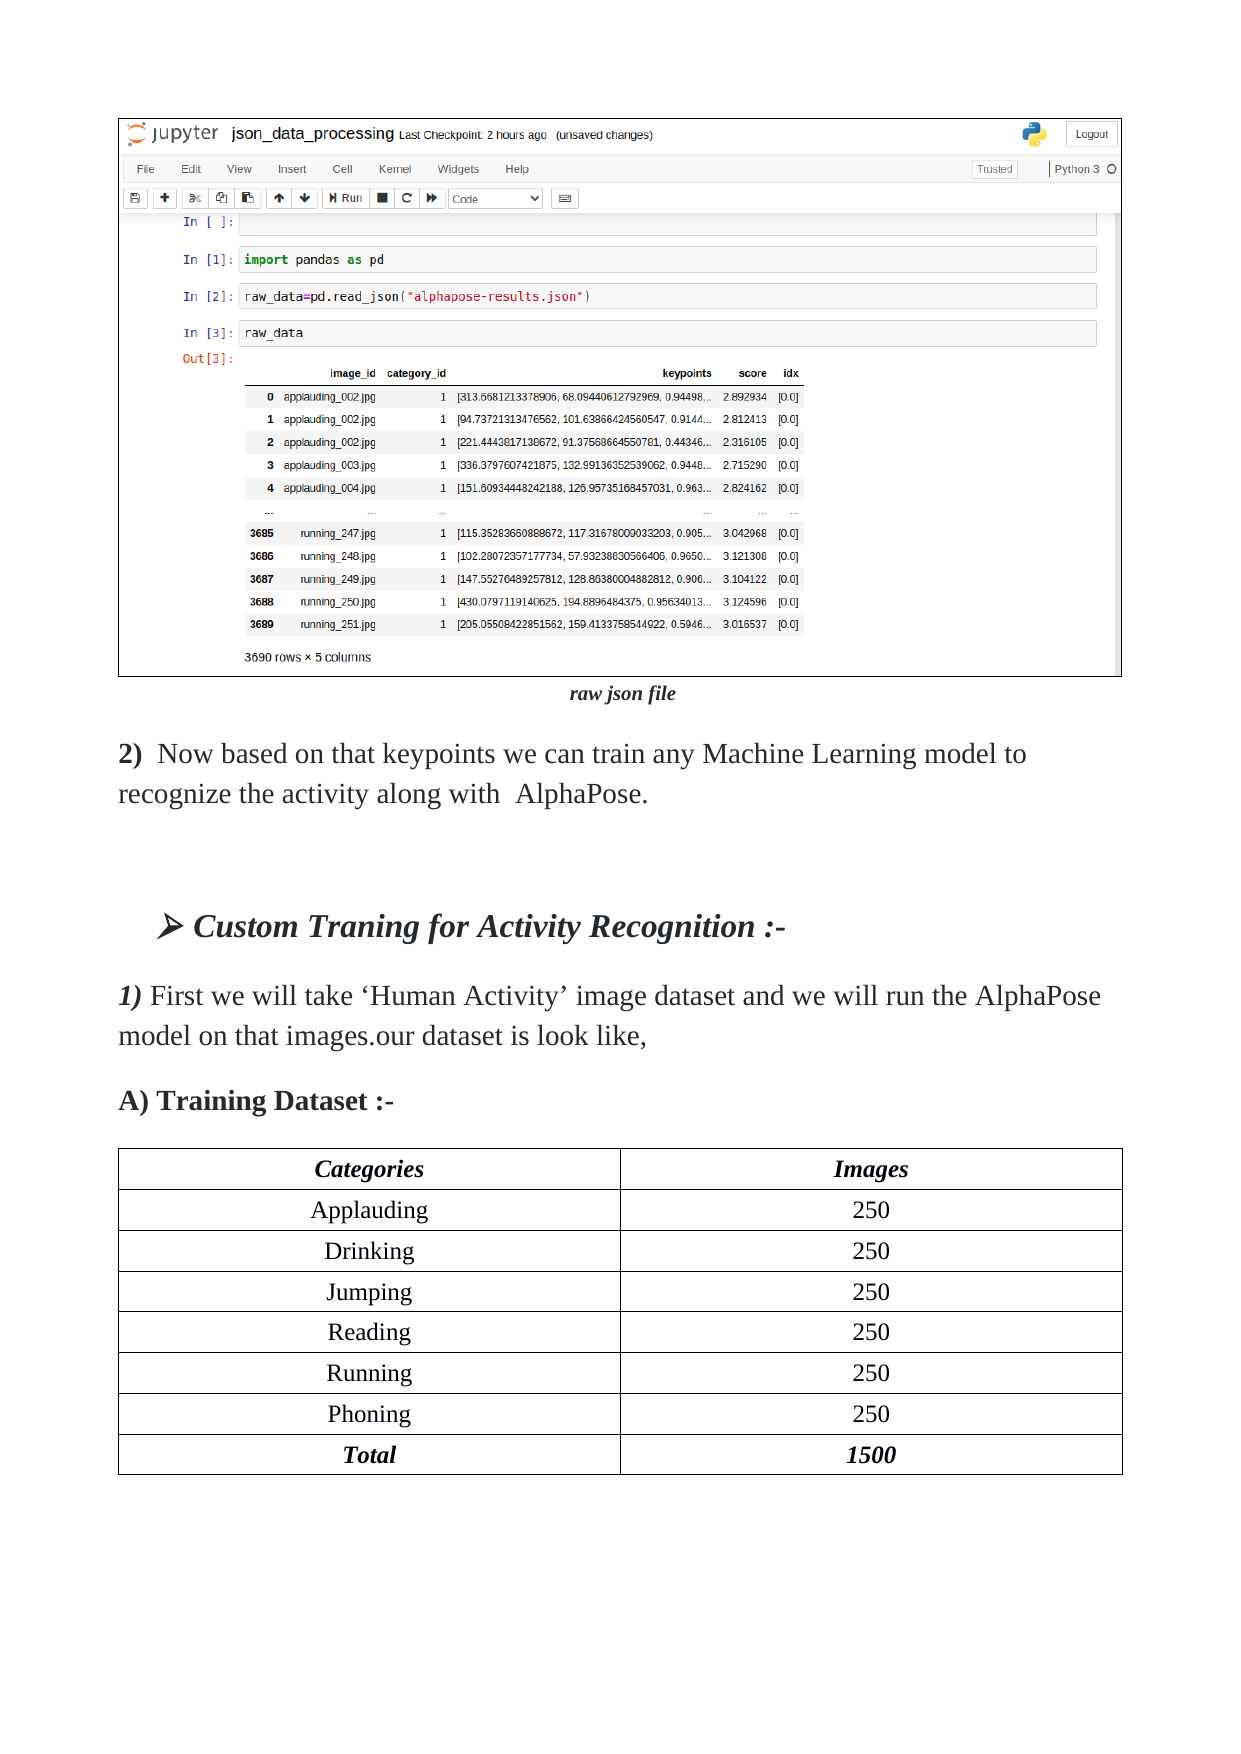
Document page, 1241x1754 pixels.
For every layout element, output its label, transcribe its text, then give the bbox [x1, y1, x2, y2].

table_header Categories [119, 1149, 620, 1189]
table_cell Drinking [119, 1231, 620, 1271]
table_cell Total [119, 1435, 620, 1474]
table_cell 250 [621, 1231, 1122, 1271]
list Custom Traning for Activity Recognition :- [156, 907, 1122, 945]
text 1) First we will take ‘Human Activity’ image dataset and we will run the AlphaPose model on that images.our dataset is look like, [118, 978, 1122, 1051]
text A) Training Dataset :- [118, 1083, 1122, 1117]
table_cell 250 [621, 1353, 1122, 1393]
text raw json file [118, 677, 1122, 705]
table_cell Applauding [119, 1190, 620, 1230]
table_cell Jumping [119, 1272, 620, 1311]
table_cell 250 [621, 1272, 1122, 1311]
table_cell 250 [621, 1394, 1122, 1433]
table_header Images [621, 1149, 1122, 1189]
table_cell Reading [119, 1312, 620, 1352]
table_cell 250 [621, 1312, 1122, 1352]
picture [119, 119, 1121, 676]
table_cell Running [119, 1353, 620, 1393]
table_cell Phoning [119, 1394, 620, 1433]
text 2) Now based on that keypoints we can train any Machine Learning model to recognize the activity along with AlphaPose. [118, 736, 1122, 810]
table_cell 250 [621, 1190, 1122, 1230]
table_cell 1500 [621, 1435, 1122, 1474]
